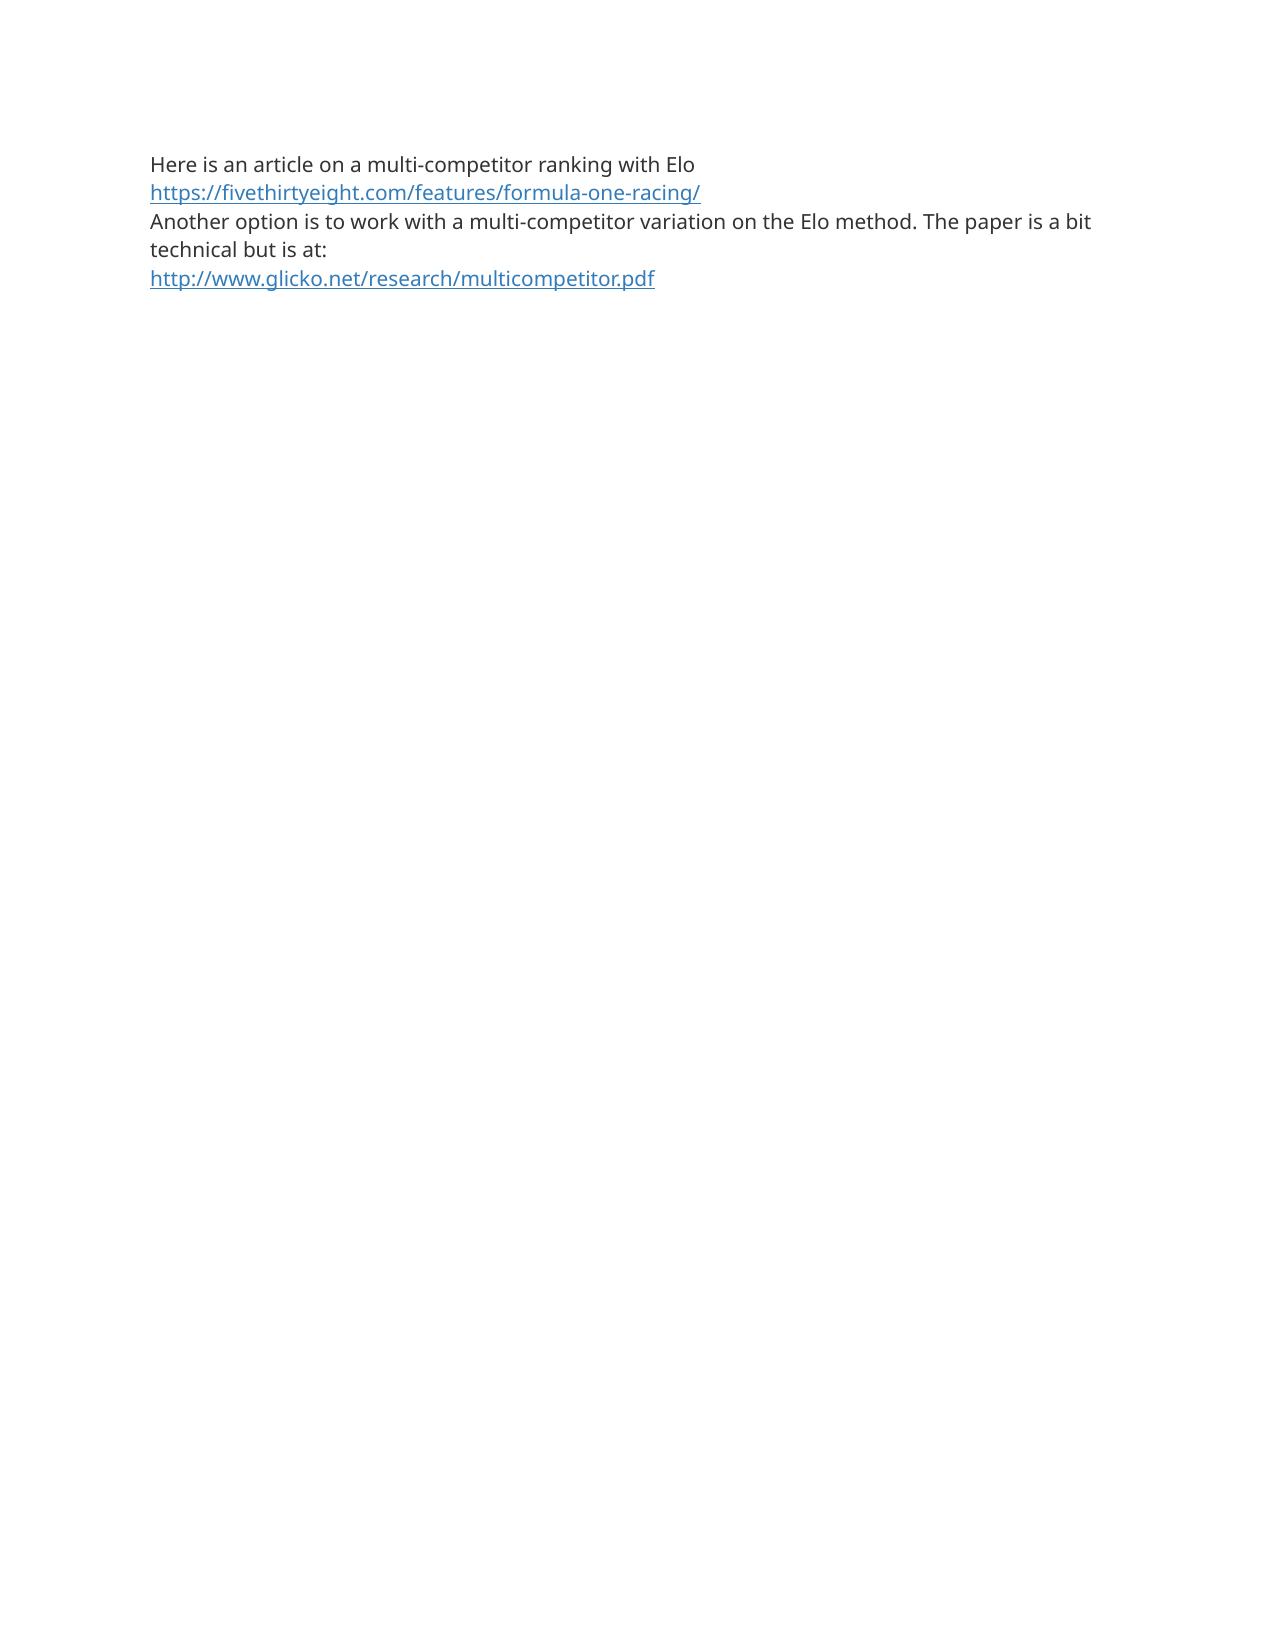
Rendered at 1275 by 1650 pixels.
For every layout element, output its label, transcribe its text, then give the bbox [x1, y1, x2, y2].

text Here is an article on a multi-competitor ranking with Elo https://fivethirtyeight.com/features/formula-one-racing/ Another option is to work with a multi-competitor variation on the Elo method. The paper is a bit technical but is at: http://www.glicko.net/research/multicompetitor.pdf [150, 150, 1125, 292]
